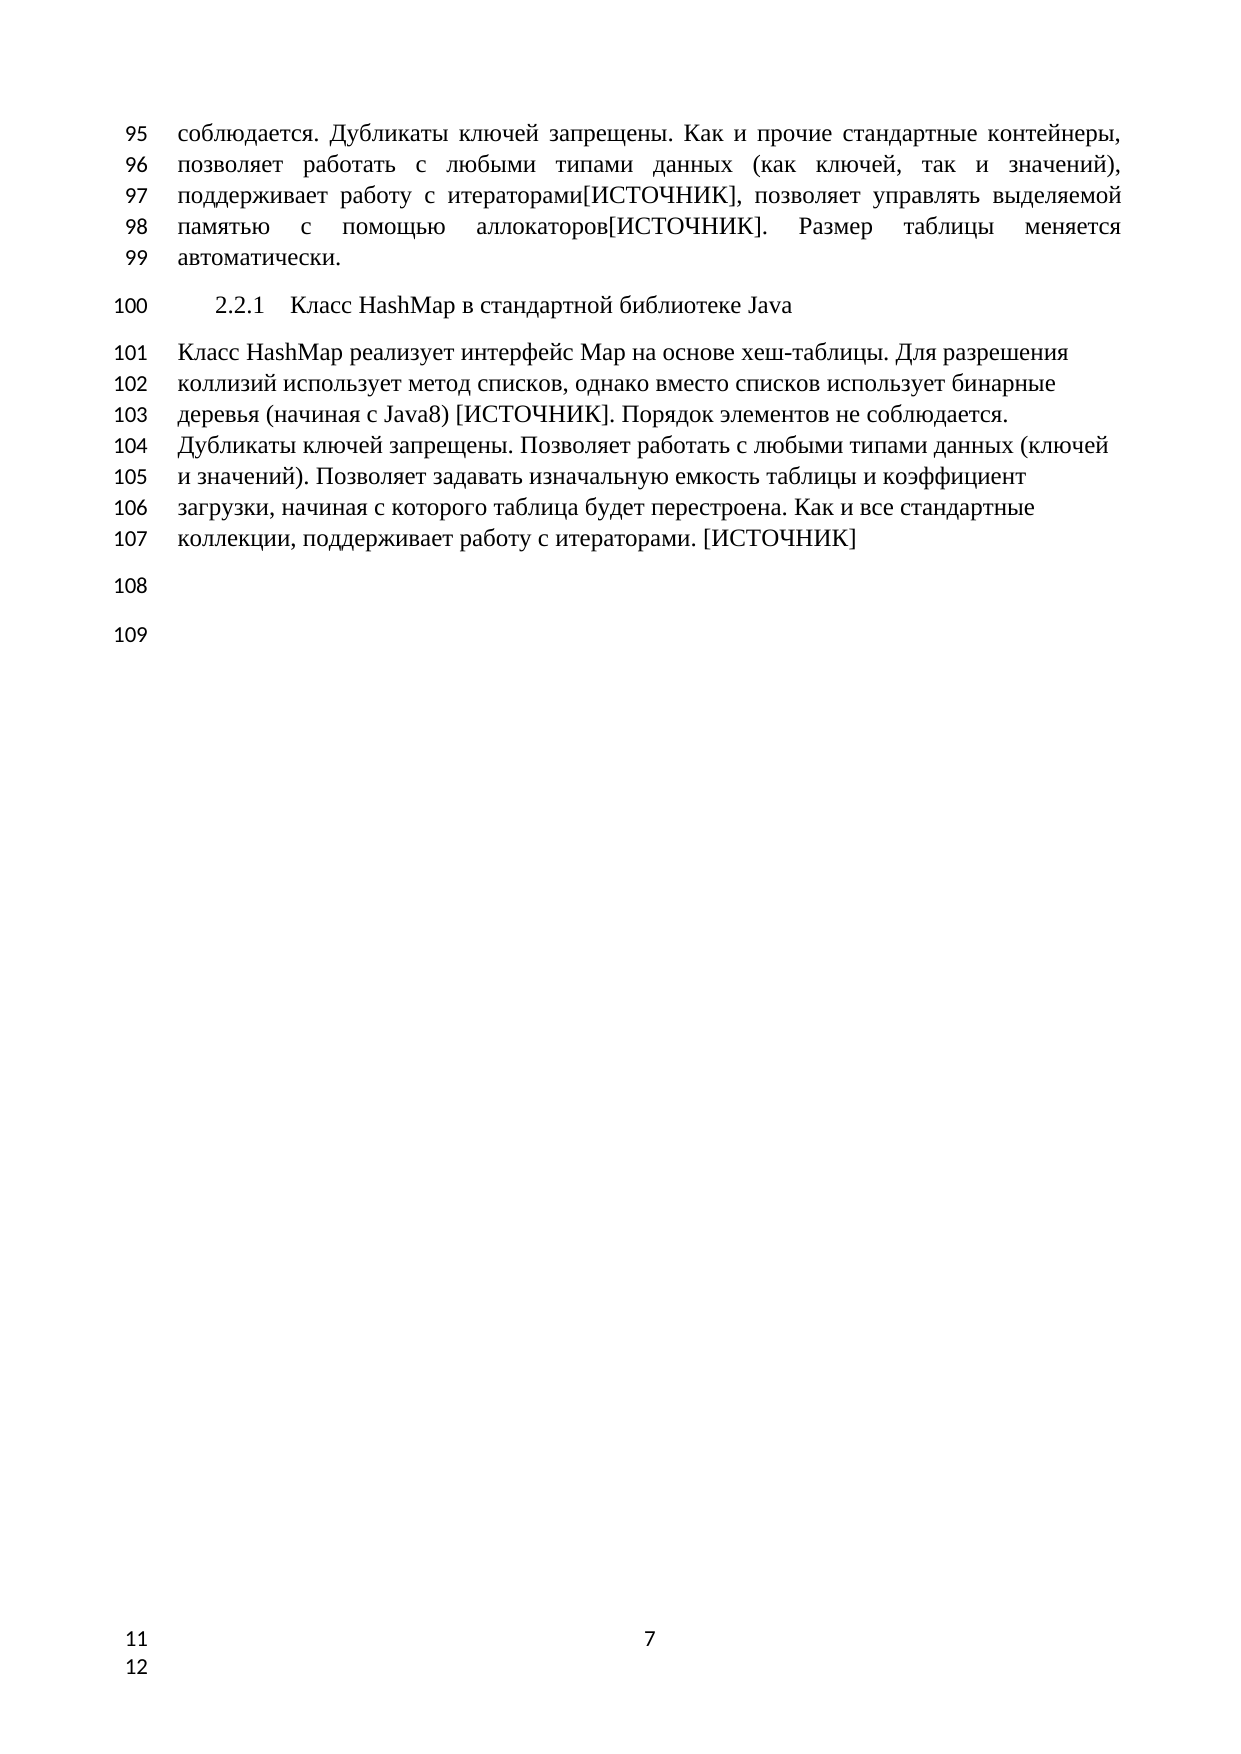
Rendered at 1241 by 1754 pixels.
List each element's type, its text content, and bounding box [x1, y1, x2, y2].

text Класс HashMap реализует интерфейс Map на основе хеш-таблицы. Для разрешения коллизий использует метод списков, однако вместо списков использует бинарные деревья (начиная с Java8) [ИСТОЧНИК]. Порядок элементов не соблюдается. Дубликаты ключей запрещены. Позволяет работать с любыми типами данных (ключей и значений). Позволяет задавать изначальную емкость таблицы и коэффициент загрузки, начиная с которого таблица будет перестроена. Как и все стандартные коллекции, поддерживает работу с итераторами. [ИСТОЧНИК] [177, 337, 1122, 552]
list Класс HashMap в стандартной библиотеке Java [215, 290, 1122, 319]
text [177, 118, 1122, 271]
